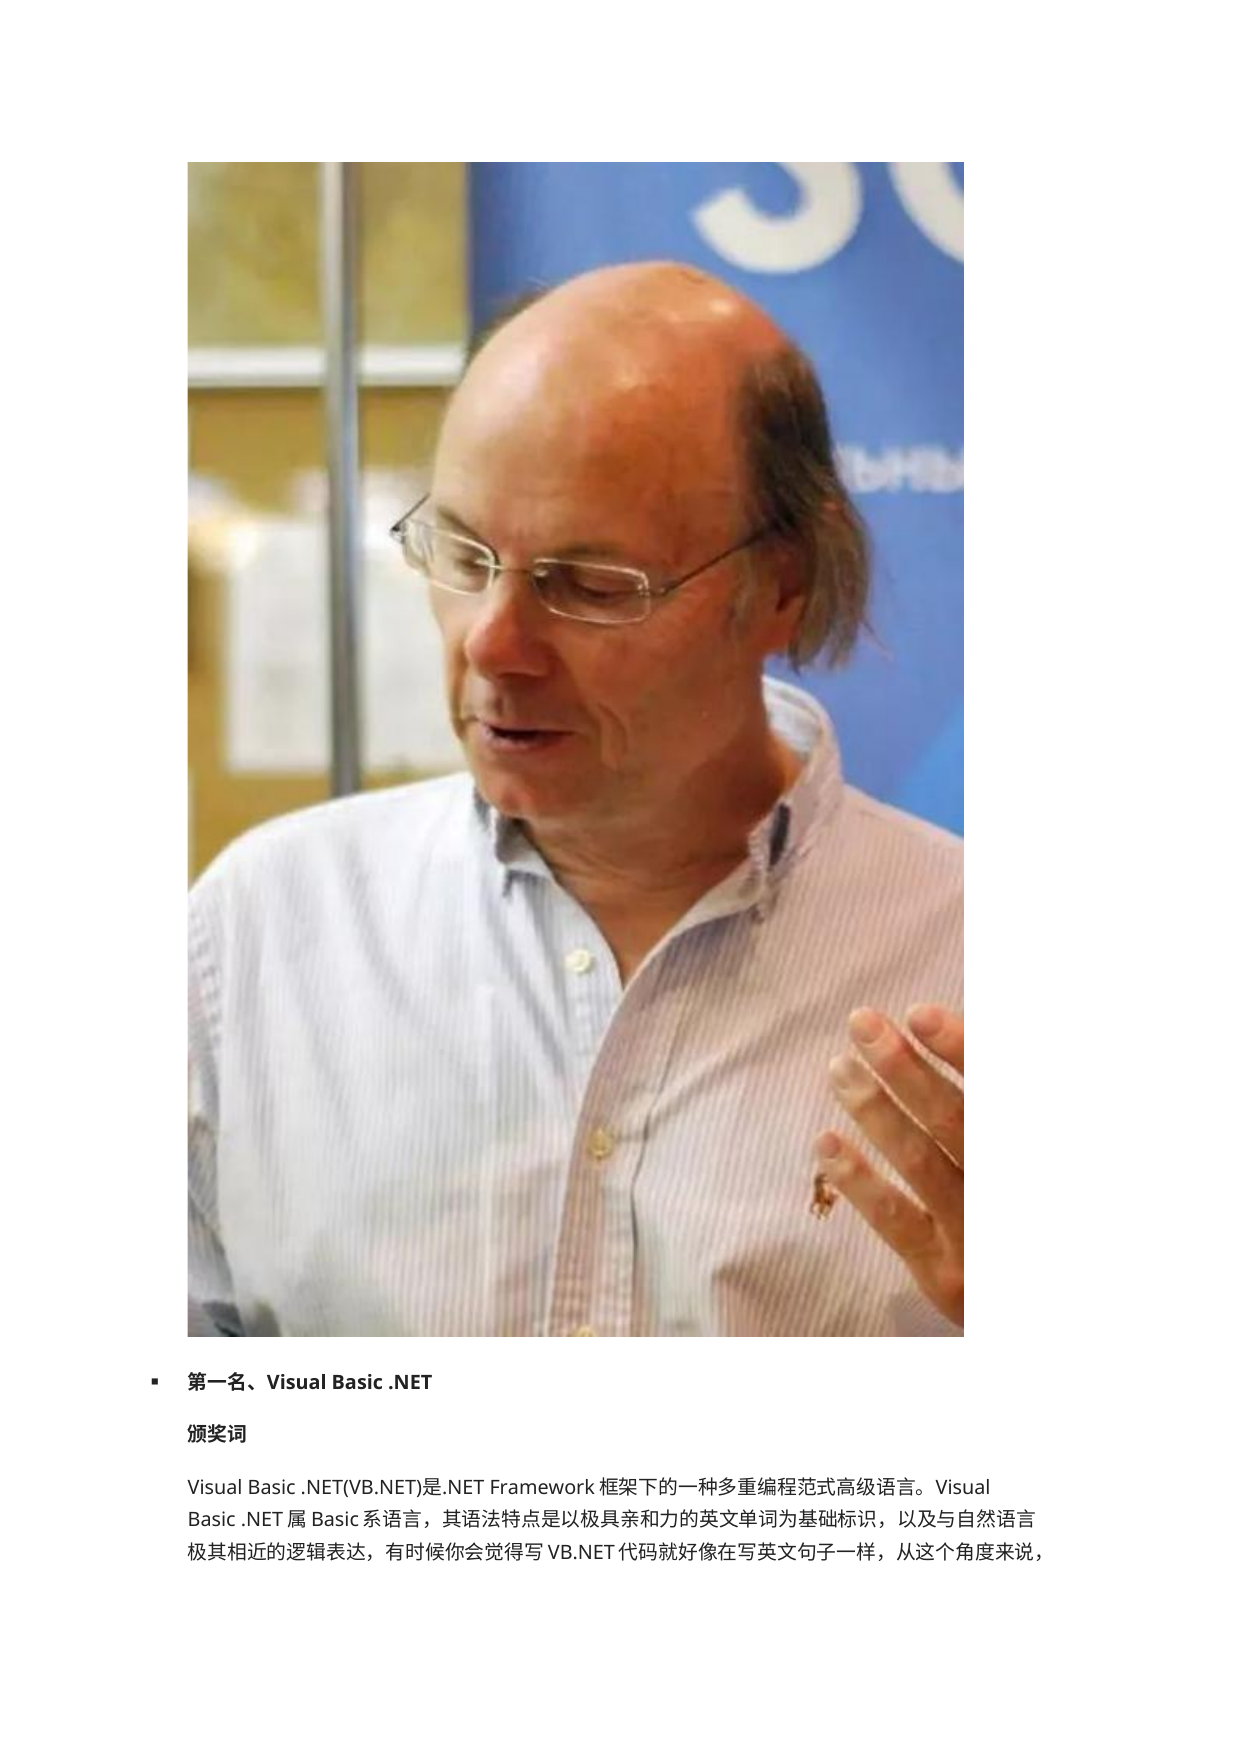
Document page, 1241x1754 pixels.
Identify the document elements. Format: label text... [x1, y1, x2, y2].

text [187, 1469, 1053, 1567]
picture [187, 162, 964, 1337]
list 第一名、Visual Basic .NET [150, 1364, 1053, 1397]
text 颁奖词 [187, 1417, 1053, 1449]
